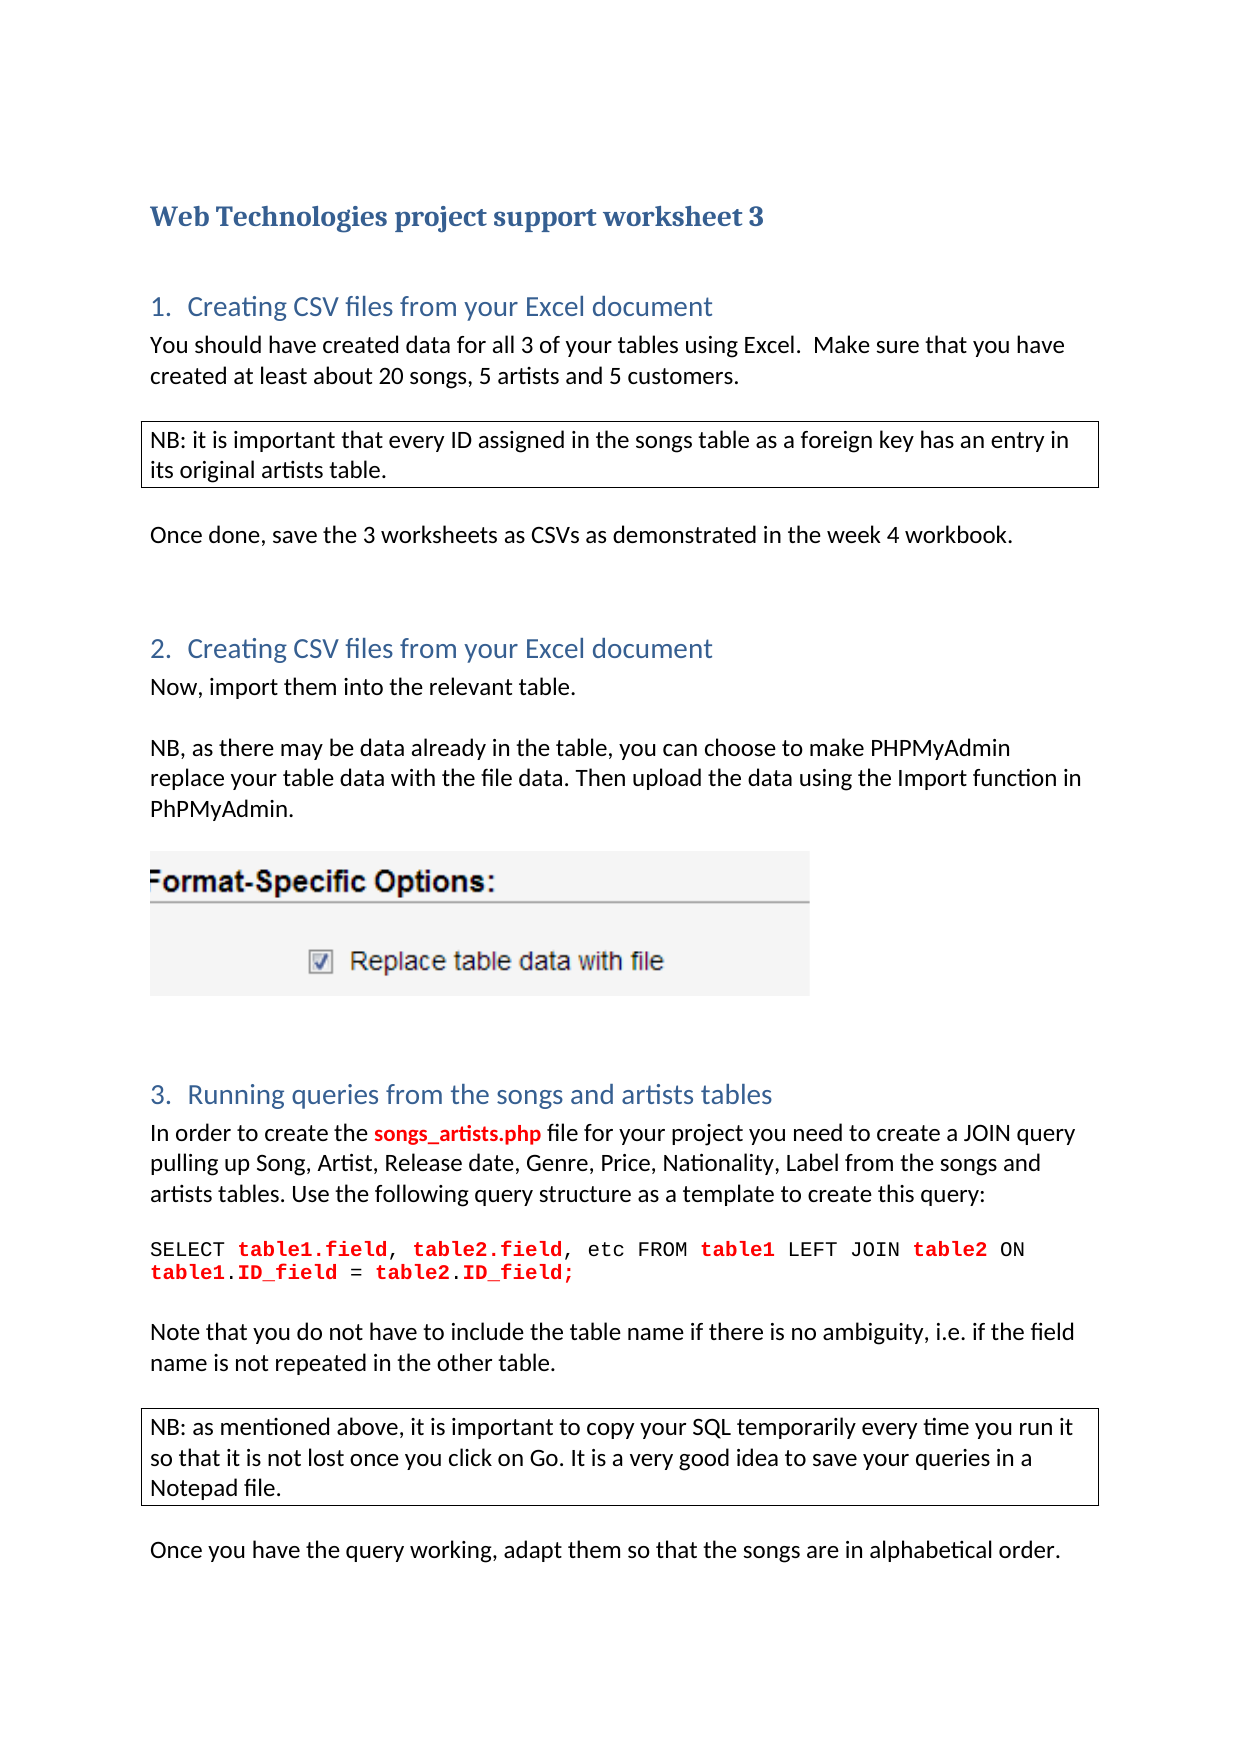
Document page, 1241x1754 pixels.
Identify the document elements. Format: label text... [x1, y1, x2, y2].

text Note that you do not have to include the table name if there is no ambiguity, i.e. if the field name is not repeated in the other table. [150, 1317, 1090, 1378]
text Creating CSV files from your Excel document [150, 630, 1090, 666]
text SELECT table1.field, table2.field, etc FROM table1 LEFT JOIN table2 ON table1.ID_field = table2.ID_field; [150, 1239, 1090, 1286]
text In order to create the songs_artists.php file for your project you need to create a JOIN query pulling up Song, Artist, Release date, Genre, Price, Nationality, Label from the songs and artists tables. Use the following query structure as a template to create this query: [150, 1117, 1090, 1208]
text Creating CSV files from your Excel document [150, 288, 1090, 324]
picture [150, 851, 810, 996]
text Running queries from the songs and artists tables [150, 1076, 1090, 1111]
text NB, as there may be data already in the table, you can choose to make PHPMyAdmin replace your table data with the file data. Then upload the data using the Import function in PhPMyAdmin. [150, 732, 1090, 823]
text NB: as mentioned above, it is important to copy your SQL temporarily every time you run it so that it is not lost once you click on Go. It is a very good idea to save your queries in a Notepad file. [142, 1409, 1098, 1505]
text Now, import them into the relevant table. [150, 671, 1090, 701]
text You should have created data for all 3 of your tables using Excel. Make sure that you have created at least about 20 songs, 5 artists and 5 customers. [150, 329, 1090, 391]
text NB: it is important that every ID assigned in the songs table as a foreign key has an entry in its original artists table. [142, 422, 1098, 487]
text Once done, save the 3 worksheets as CSVs as demonstrated in the week 4 workbook. [150, 519, 1090, 549]
subtitle Web Technologies project support worksheet 3 [150, 200, 1090, 233]
text Once you have the query working, adapt them so that the songs are in alphabetical order. [150, 1534, 1090, 1564]
